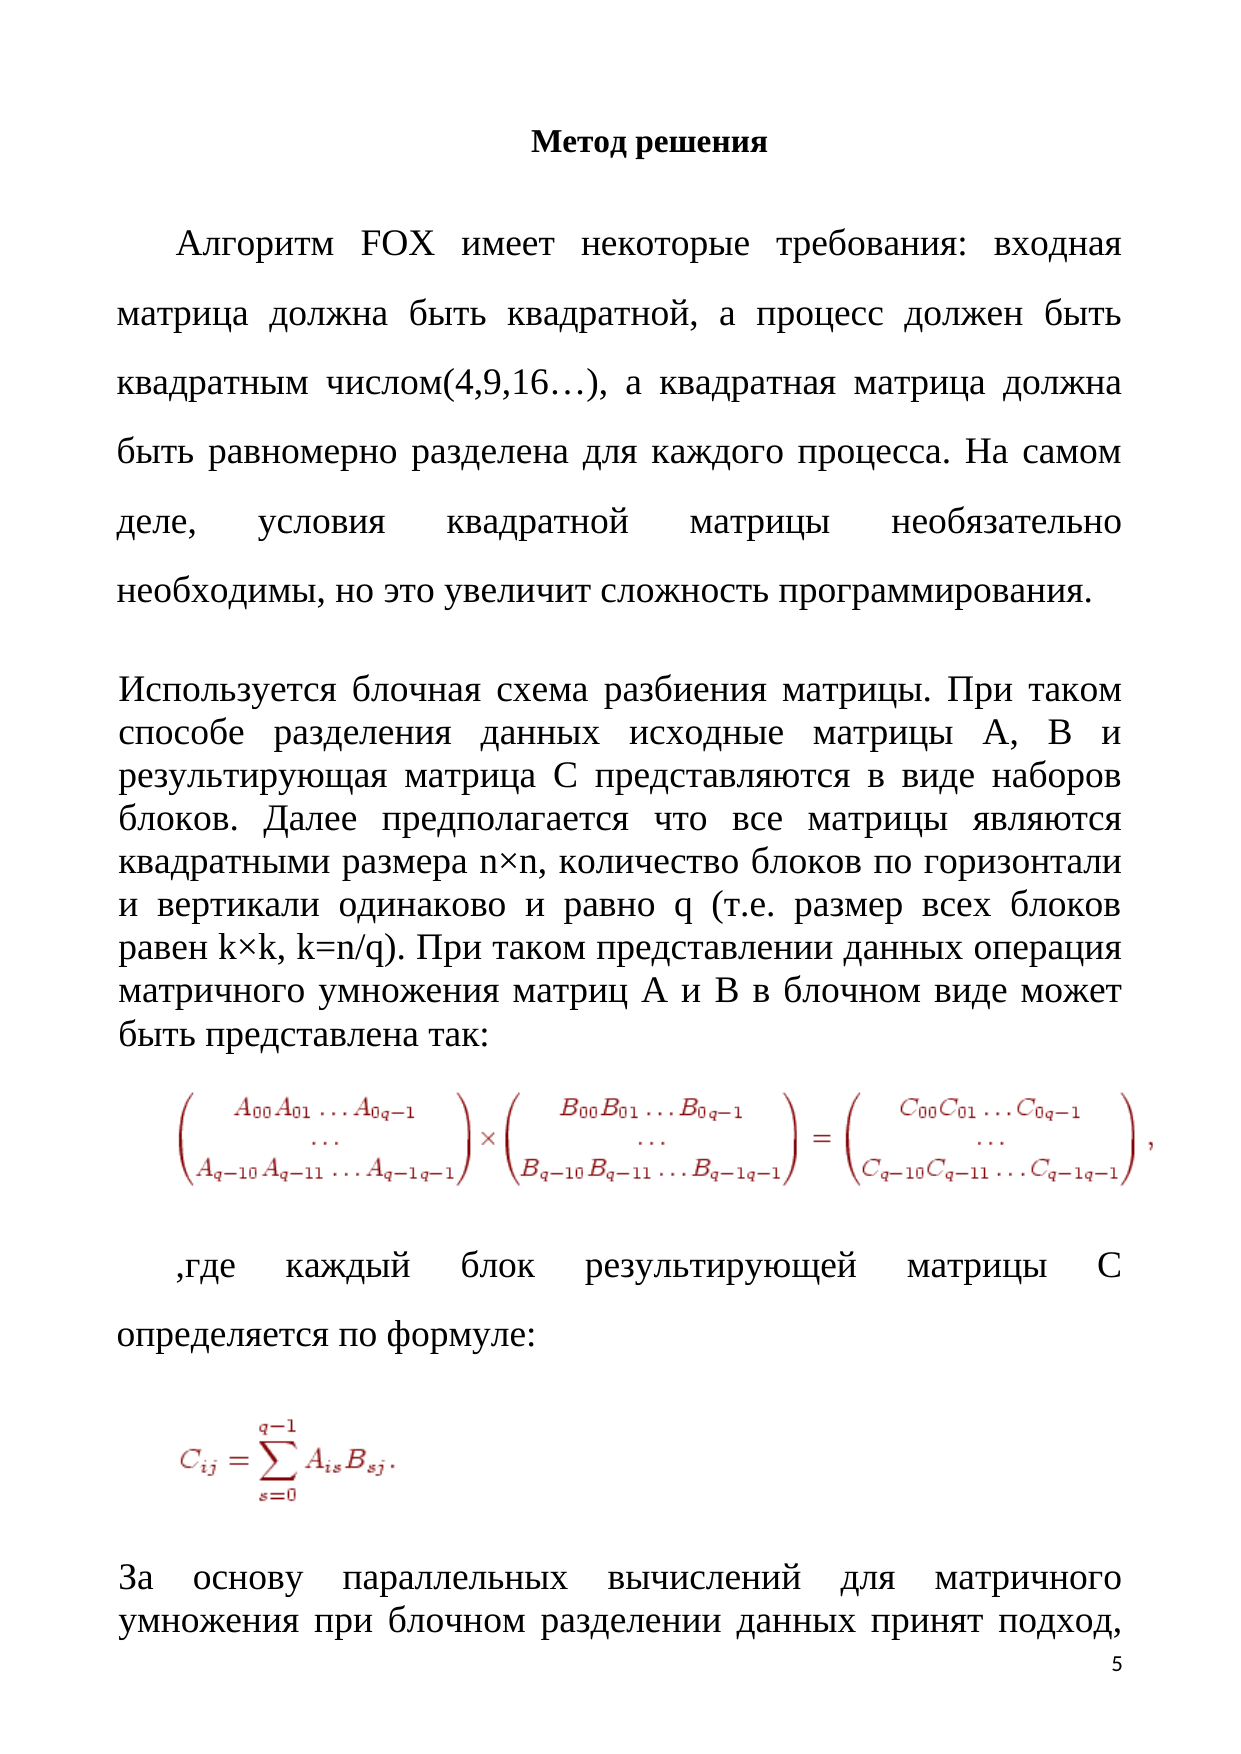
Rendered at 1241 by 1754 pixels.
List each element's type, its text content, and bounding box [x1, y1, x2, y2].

text Используется блочная схема разбиения матрицы. При таком способе разделения данных исходные матрицы А, В и результирующая матрица С представляются в виде наборов блоков. Далее предполагается что все матрицы являются квадратными размера n×n, количество блоков по горизонтали и вертикали одинаково и равно q (т.е. размер всех блоков равен k×k, k=n/q). При таком представлении данных операция матричного умножения матриц А и B в блочном виде может быть представлена так: [118, 666, 1123, 1054]
subtitle Метод решения [175, 121, 1123, 159]
picture [175, 1083, 1181, 1200]
picture [175, 1407, 404, 1509]
text Алгоритм FOX имеет некоторые требования: входная матрица должна быть квадратной, а процесс должен быть квадратным числом(4,9,16…), а квадратная матрица должна быть равномерно разделена для каждого процесса. На самом деле, условия квадратной матрицы необязательно необходимы, но это увеличит сложность программирования. [116, 221, 1123, 611]
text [118, 1554, 1123, 1641]
text ,где каждый блок результирующей матрицы С определяется по формуле: [116, 1242, 1123, 1355]
